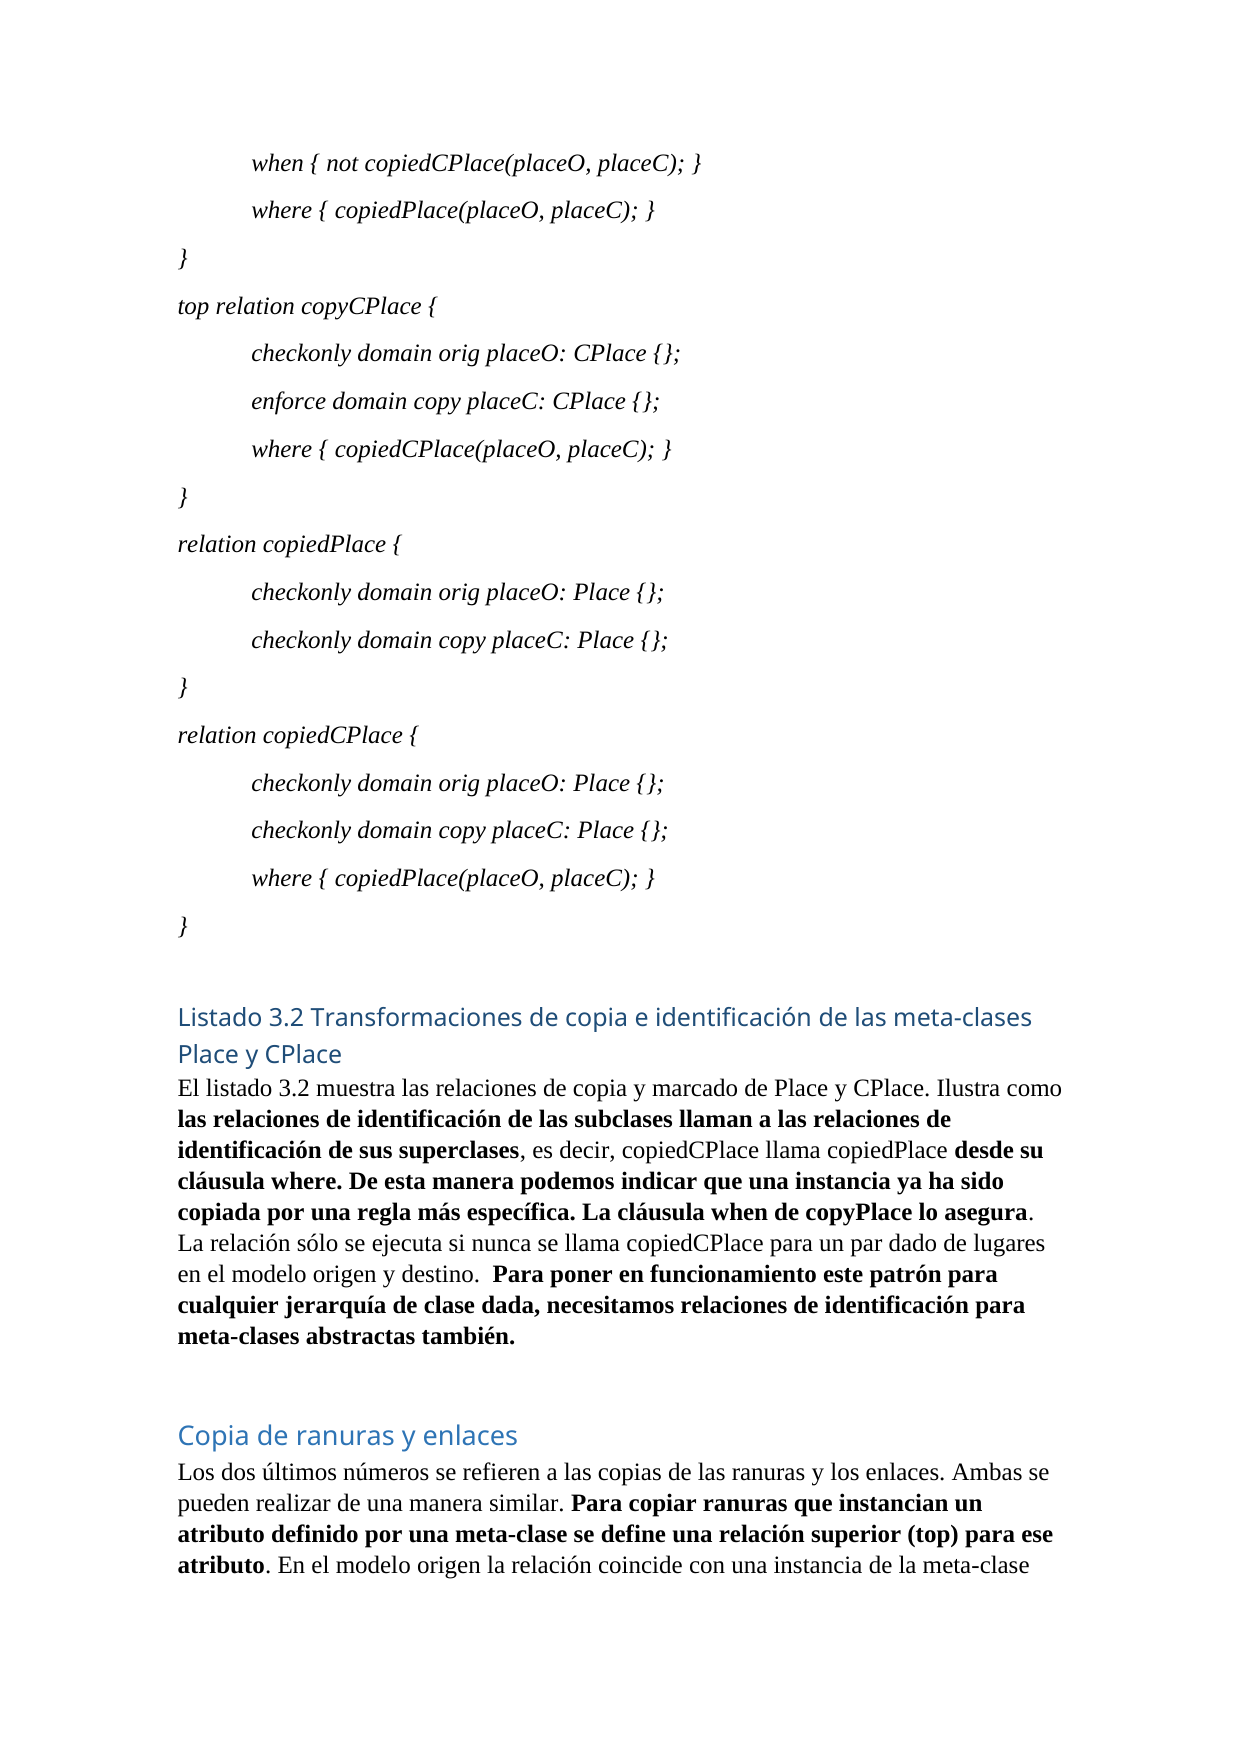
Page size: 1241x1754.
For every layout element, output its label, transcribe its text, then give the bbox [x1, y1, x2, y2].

text enforce domain copy placeC: CPlace {}; [177, 386, 1063, 415]
text checkonly domain orig placeO: Place {}; [177, 768, 1063, 797]
text El listado 3.2 muestra las relaciones de copia y marcado de Place y CPlace. Ilustra como las relaciones de identificación de las subclases llaman a las relaciones de identificación de sus superclases, es decir, copiedCPlace llama copiedPlace desde su cláusula where. De esta manera podemos indicar que una instancia ya ha sido copiada por una regla más específica. La cláusula when de copyPlace lo asegura. La relación sólo se ejecuta si nunca se llama copiedCPlace para un par dado de lugares en el modelo origen y destino. Para poner en funcionamiento este patrón para cualquier jerarquía de clase dada, necesitamos relaciones de identificación para meta-clases abstractas también. [177, 1073, 1063, 1350]
text where { copiedPlace(placeO, placeC); } [177, 863, 1063, 892]
text relation copiedPlace { [177, 529, 1063, 558]
text checkonly domain orig placeO: CPlace {}; [177, 338, 1063, 367]
text top relation copyCPlace { [177, 291, 1063, 319]
text where { copiedPlace(placeO, placeC); } [177, 195, 1063, 224]
text } [177, 482, 1063, 510]
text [177, 1457, 1063, 1578]
text checkonly domain copy placeC: Place {}; [177, 816, 1063, 844]
subtitle Listado 3.2 Transformaciones de copia e identificación de las meta-clases Place y CPlace [177, 999, 1063, 1070]
subtitle Copia de ranuras y enlaces [177, 1417, 1063, 1454]
text when { not copiedCPlace(placeO, placeC); } [177, 148, 1063, 176]
text checkonly domain orig placeO: Place {}; [177, 577, 1063, 606]
text } [177, 911, 1063, 940]
text } [177, 243, 1063, 272]
text where { copiedCPlace(placeO, placeC); } [177, 434, 1063, 463]
text } [177, 672, 1063, 701]
text relation copiedCPlace { [177, 720, 1063, 749]
text checkonly domain copy placeC: Place {}; [177, 625, 1063, 653]
